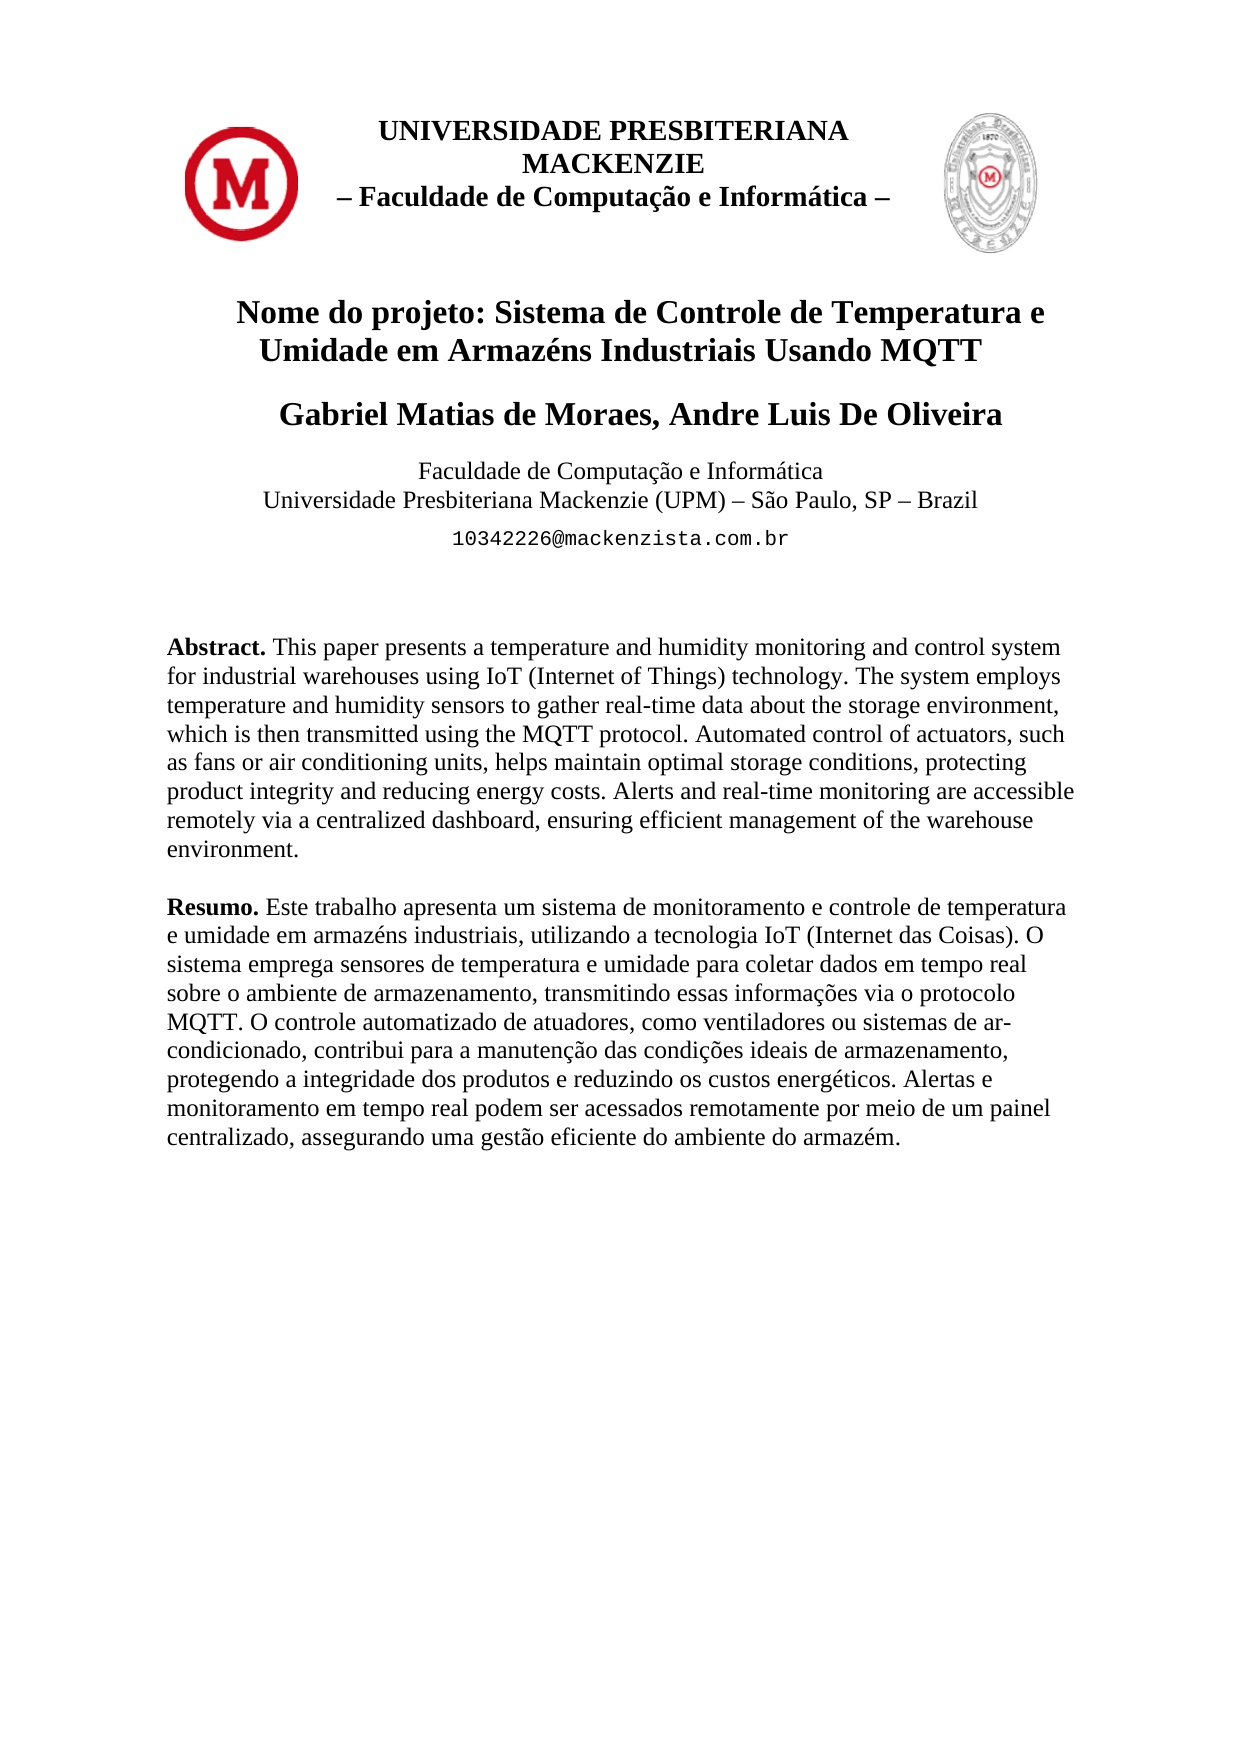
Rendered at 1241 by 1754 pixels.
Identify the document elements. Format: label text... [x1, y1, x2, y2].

text Faculdade de Computação e Informática [335, 456, 906, 485]
title Gabriel Matias de Moraes, Andre Luis De Oliveira [261, 394, 1020, 432]
picture [943, 113, 1039, 254]
text Resumo. Este trabalho apresenta um sistema de monitoramento e controle de temperatura e umidade em armazéns industriais, utilizando a tecnologia IoT (Internet das Coisas). O sistema emprega sensores de temperatura e umidade para coletar dados em tempo real sobre o ambiente de armazenamento, transmitindo essas informações via o protocolo MQTT. O controle automatizado de atuadores, como ventiladores ou sistemas de ar-condicionado, contribui para a manutenção das condições ideais de armazenamento, protegendo a integridade dos produtos e reduzindo os custos energéticos. Alertas e monitoramento em tempo real podem ser acessados remotamente por meio de um painel centralizado, assegurando uma gestão eficiente do ambiente do armazém. [167, 892, 1078, 1150]
text UNIVERSIDADE PRESBITERIANA MACKENZIE [335, 113, 892, 180]
text 10342226@mackenzista.com.br [335, 528, 906, 551]
text Abstract. This paper presents a temperature and humidity monitoring and control system for industrial warehouses using IoT (Internet of Things) technology. The system employs temperature and humidity sensors to gather real-time data about the storage environment, which is then transmitted using the MQTT protocol. Automated control of actuators, such as fans or air conditioning units, helps maintain optimal storage conditions, protecting product integrity and reducing energy costs. Alerts and real-time monitoring are accessible remotely via a centralized dashboard, ensuring efficient management of the warehouse environment. [167, 632, 1078, 862]
text Universidade Presbiteriana Mackenzie (UPM) – São Paulo, SP – Brazil [237, 485, 1004, 514]
picture [185, 127, 298, 242]
text – Faculdade de Computação e Informática – [335, 180, 891, 213]
title Nome do projeto: Sistema de Controle de Temperatura e Umidade em Armazéns Industriais Usando MQTT [236, 292, 1047, 369]
